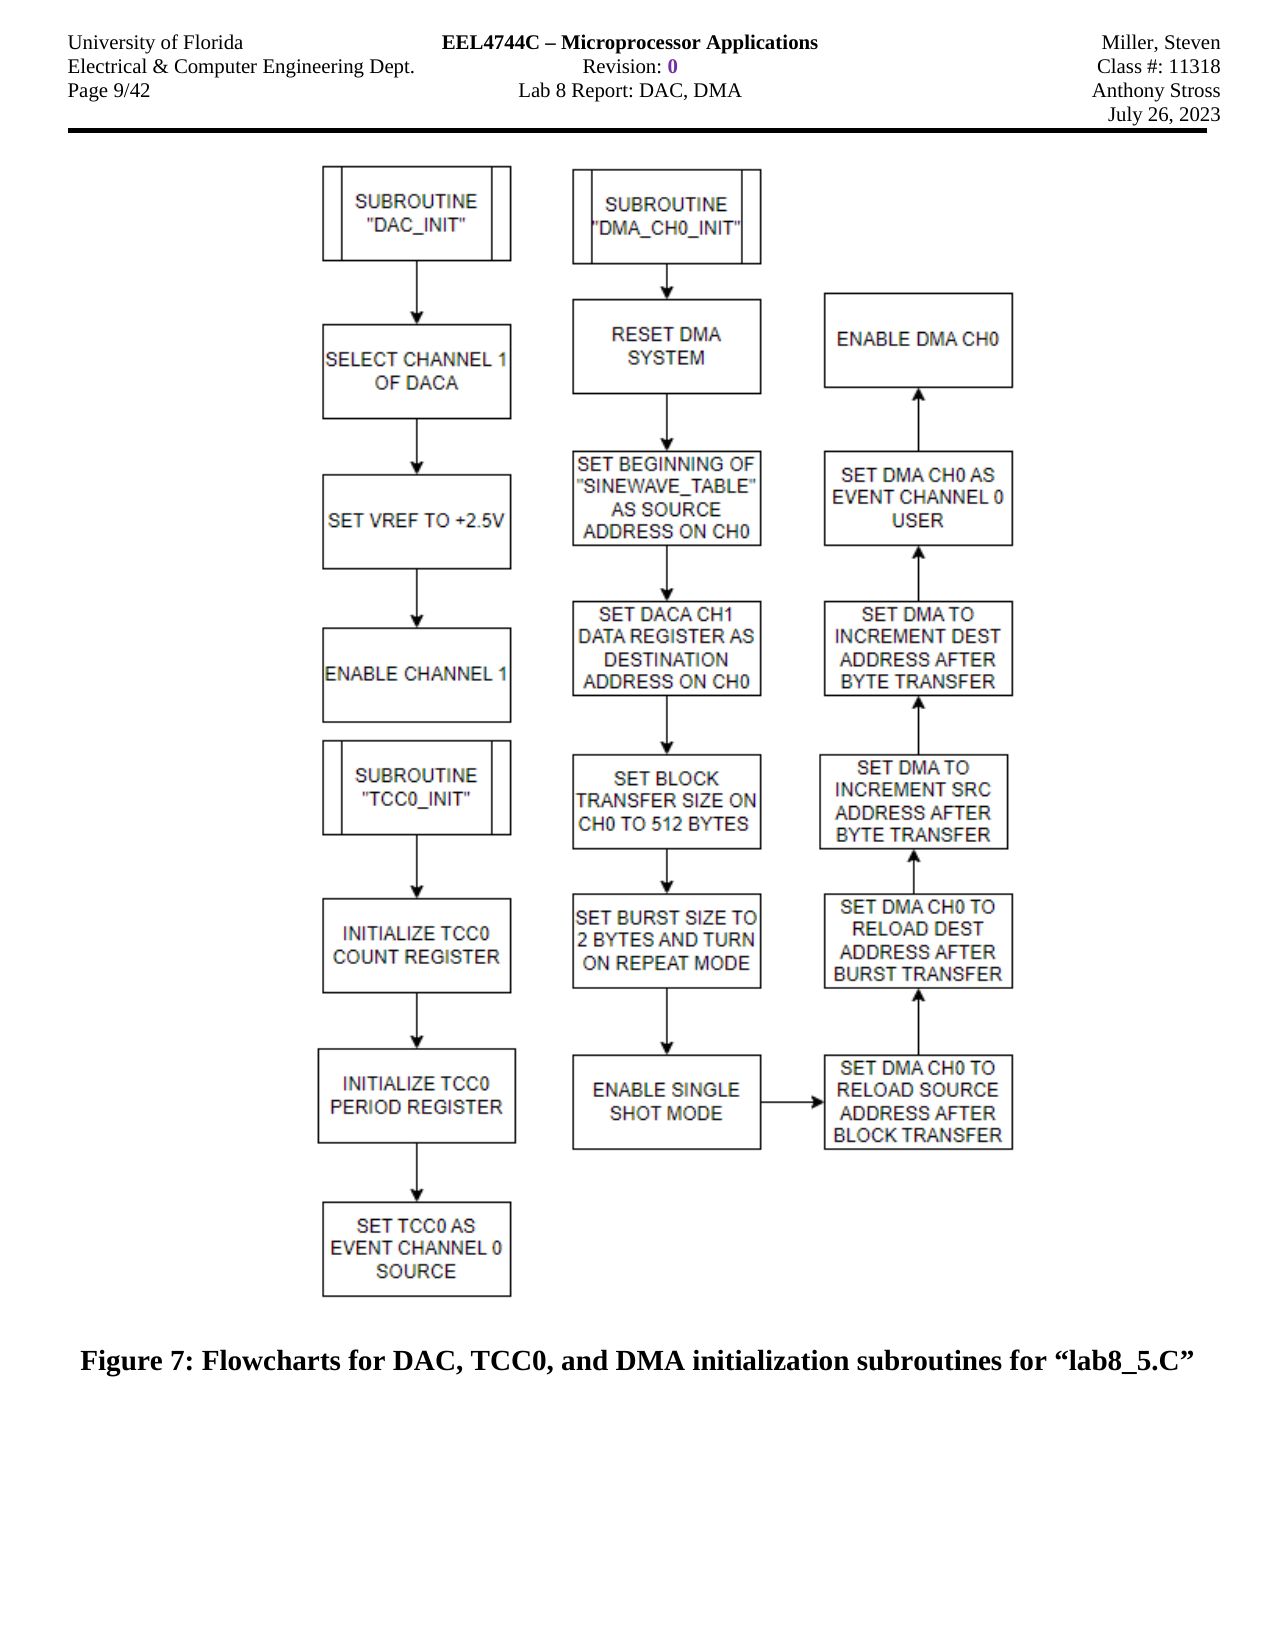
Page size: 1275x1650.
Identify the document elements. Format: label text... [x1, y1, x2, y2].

picture [221, 149, 1054, 1341]
